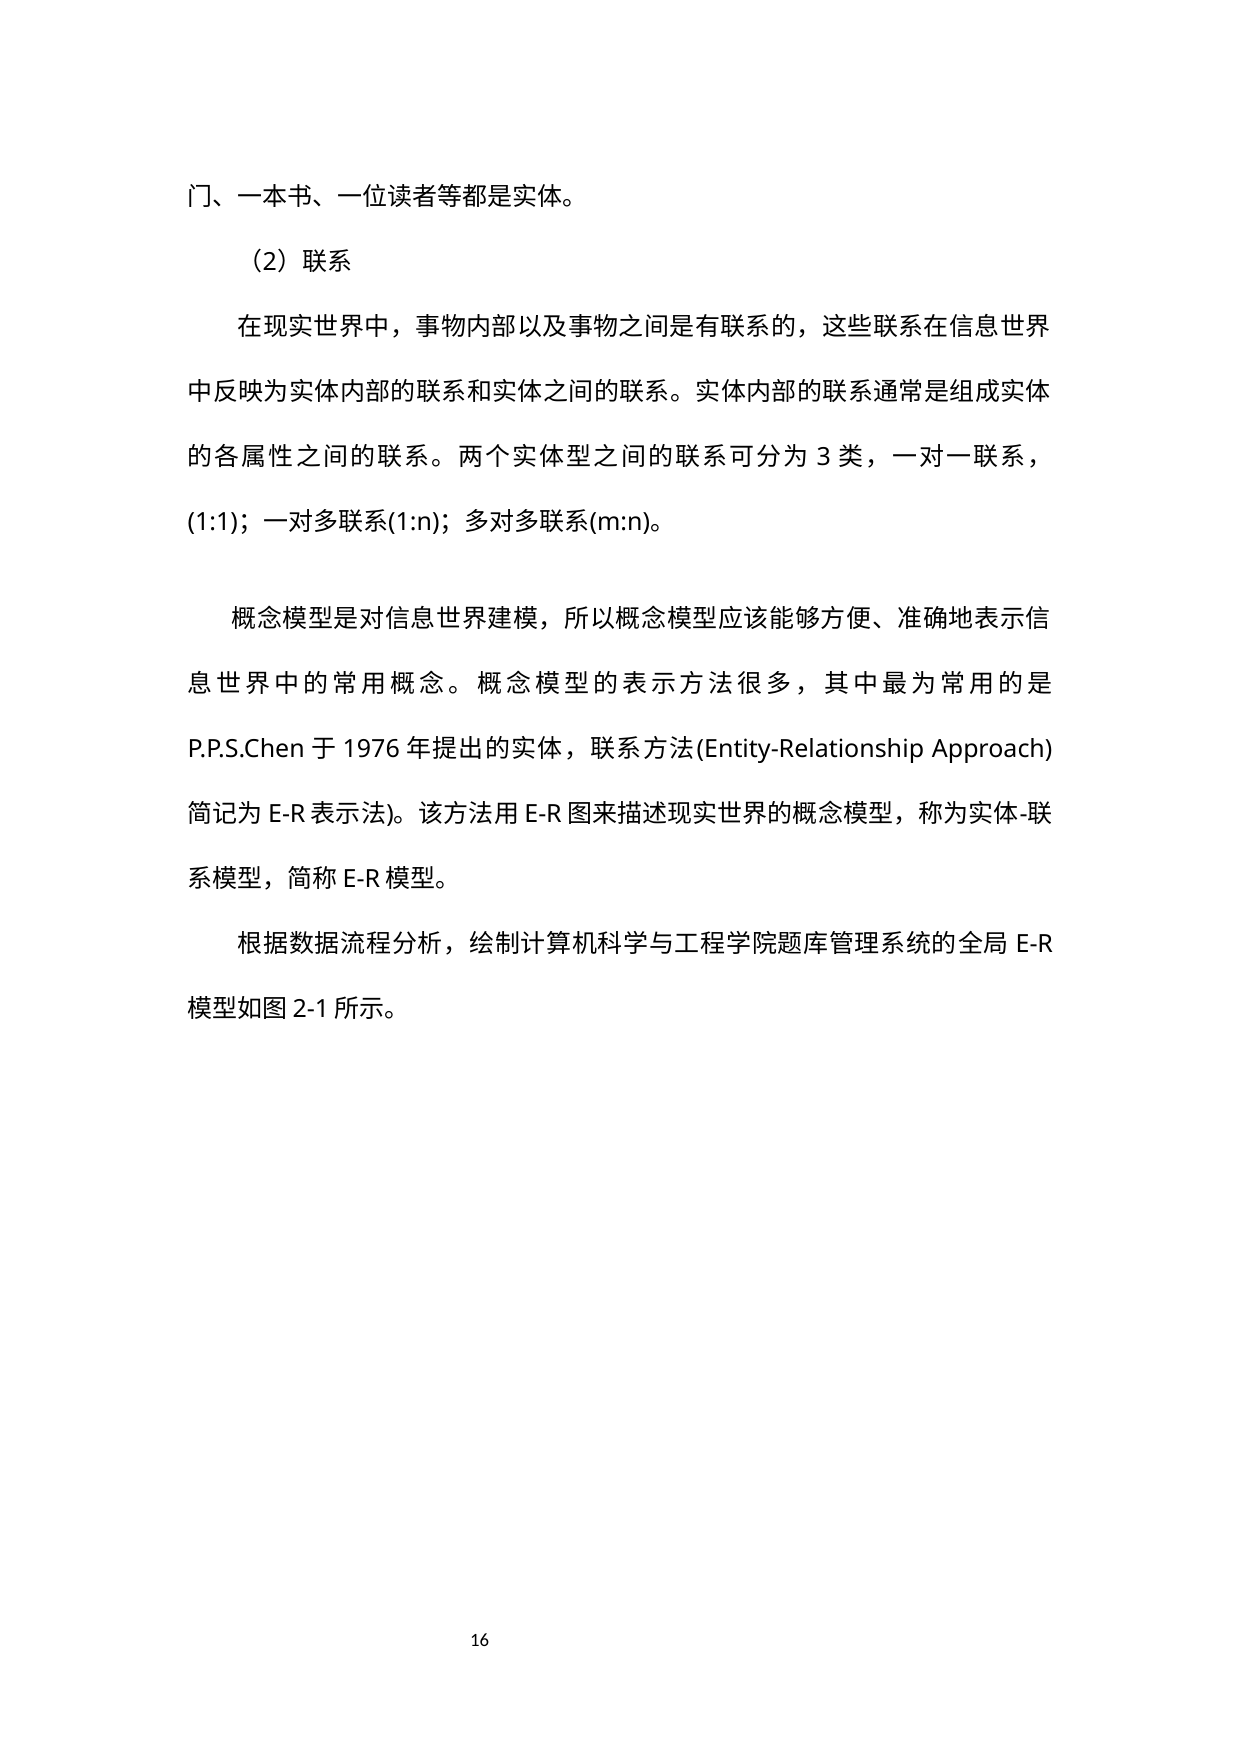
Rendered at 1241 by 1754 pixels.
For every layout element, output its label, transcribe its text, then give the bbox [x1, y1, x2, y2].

text 在现实世界中，事物内部以及事物之间是有联系的，这些联系在信息世界中反映为实体内部的联系和实体之间的联系。实体内部的联系通常是组成实体的各属性之间的联系。两个实体型之间的联系可分为3类，一对一联系，(1:1)；一对多联系(1:n)；多对多联系(m:n)。 [187, 292, 1053, 552]
text 根据数据流程分析，绘制计算机科学与工程学院题库管理系统的全局E-R模型如图2-1所示。 [187, 909, 1053, 1039]
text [187, 162, 1053, 227]
text 概念模型是对信息世界建模，所以概念模型应该能够方便、准确地表示信息世界中的常用概念。概念模型的表示方法很多，其中最为常用的是P.P.S.Chen于1976年提出的实体，联系方法(Entity-Relationship Approach)简记为E-R表示法)。该方法用E-R图来描述现实世界的概念模型，称为实体-联系模型，简称E-R模型。 [187, 584, 1053, 909]
text （2）联系 [187, 227, 1053, 292]
